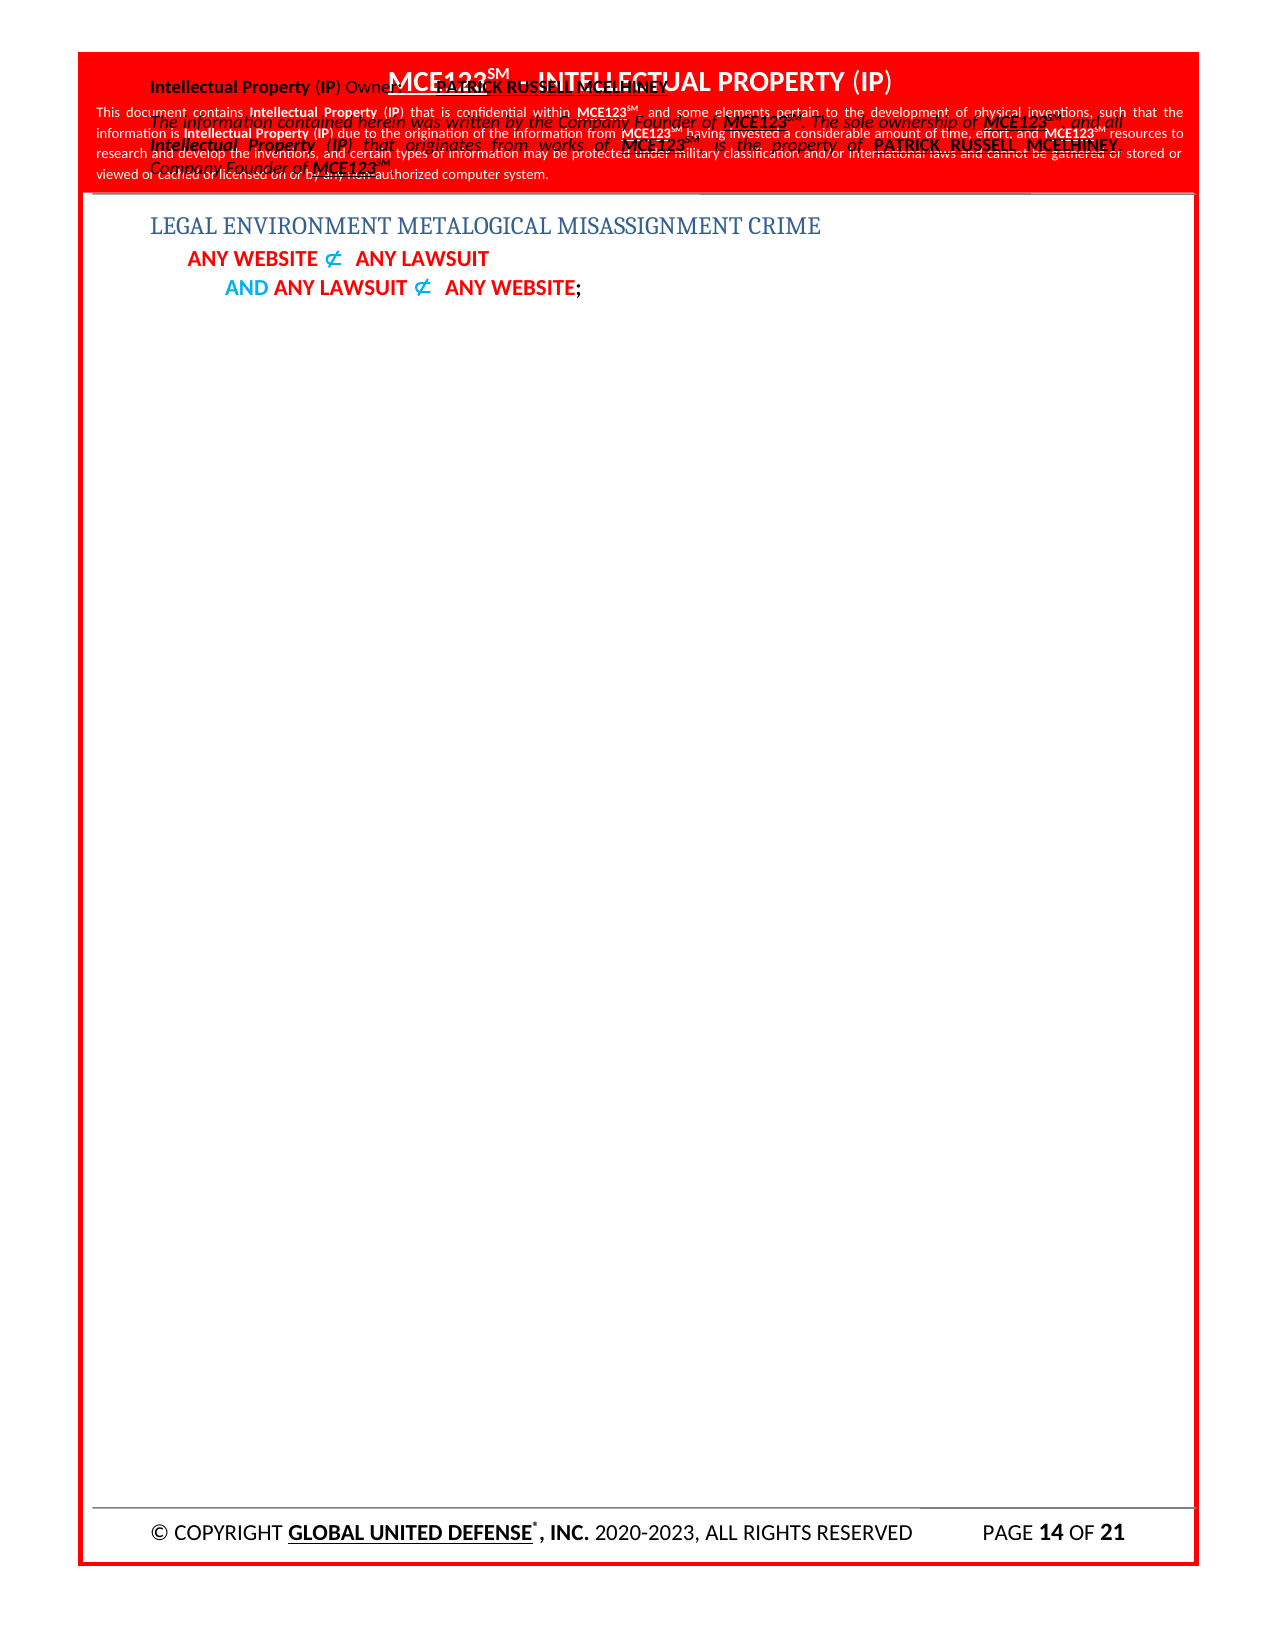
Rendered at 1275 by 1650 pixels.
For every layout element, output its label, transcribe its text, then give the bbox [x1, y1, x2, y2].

subtitle LEGAL ENVIRONMENT METALOGICAL MISASSIGNMENT CRIME [150, 212, 1125, 240]
text ANY WEBSITE Ë ANY LAWSUIT [187, 244, 1125, 273]
text AND ANY LAWSUIT Ë ANY WEBSITE; [187, 273, 1125, 301]
